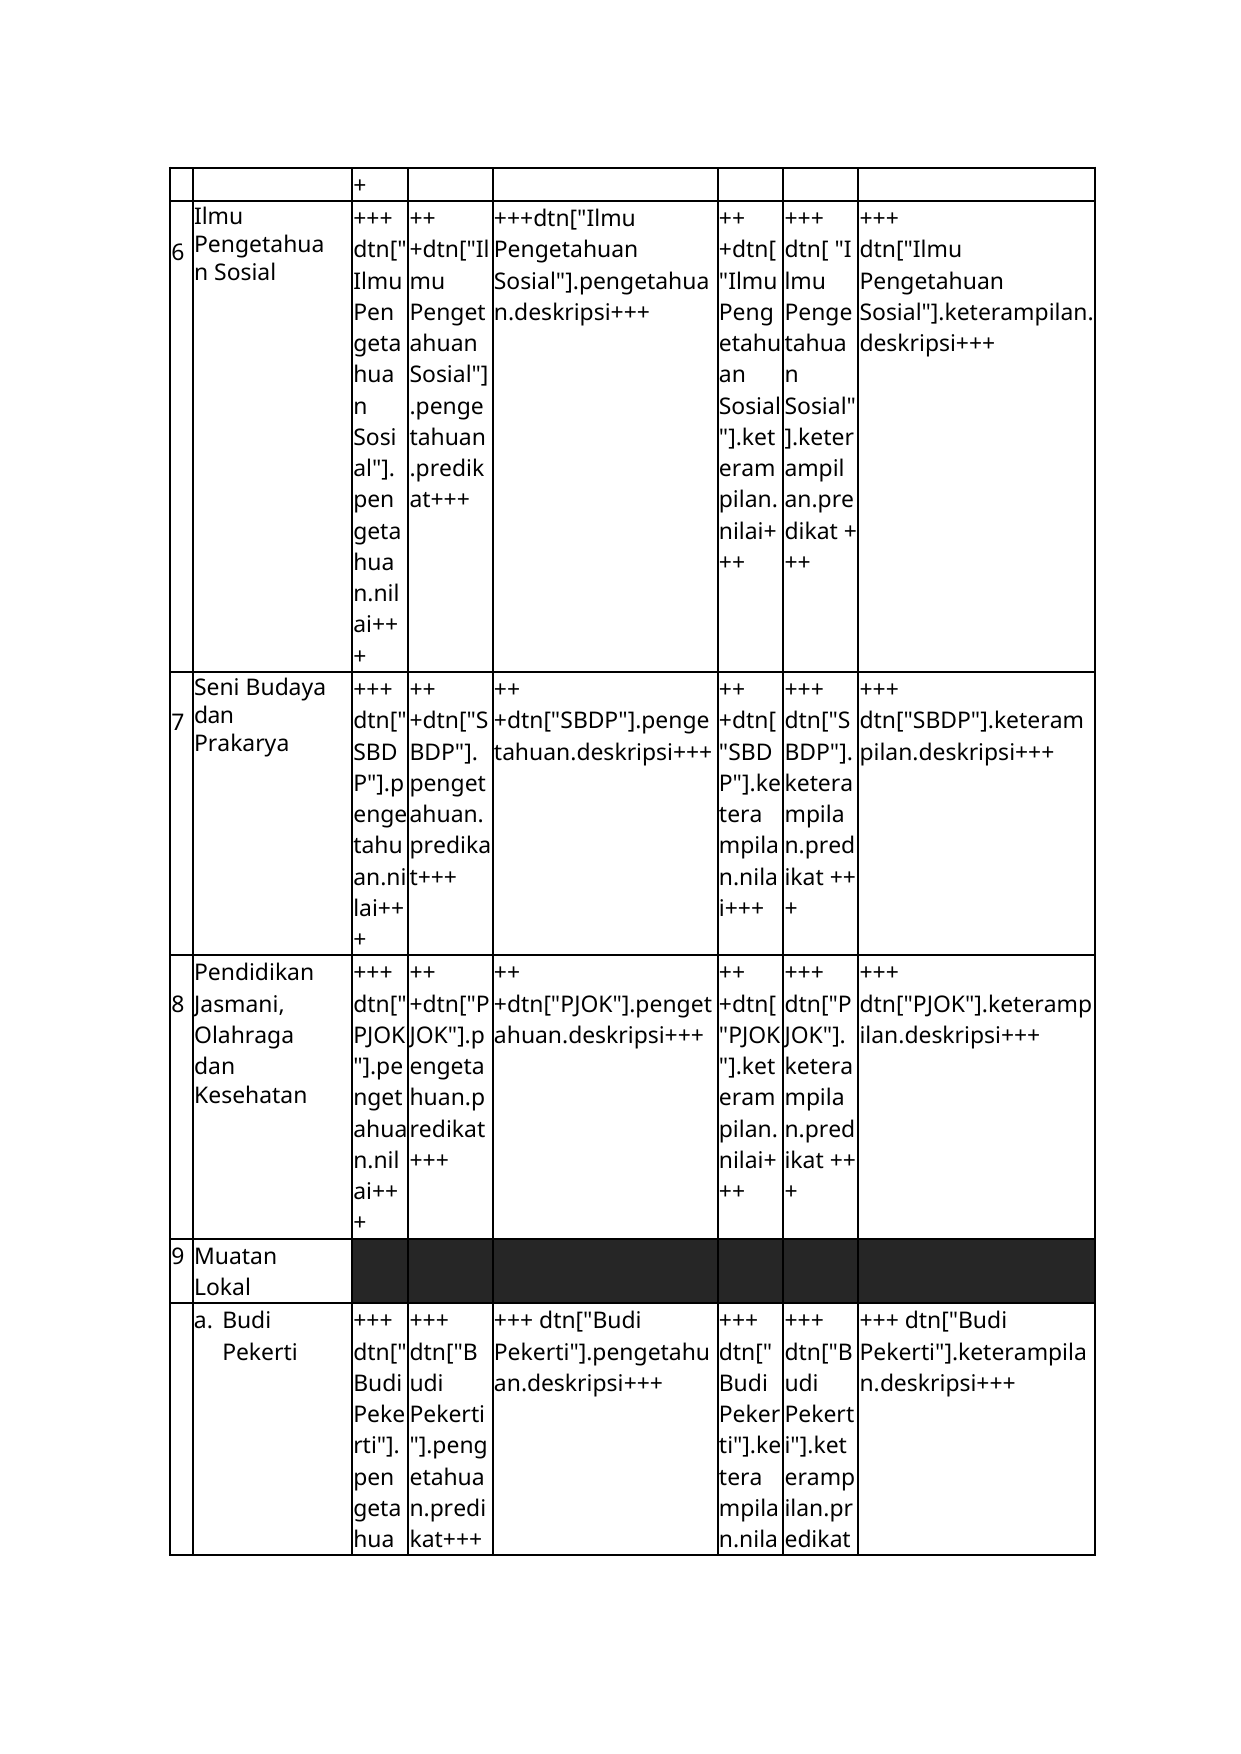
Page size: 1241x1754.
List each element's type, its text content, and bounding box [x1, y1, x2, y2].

table_cell [859, 1240, 1094, 1302]
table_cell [719, 1304, 782, 1554]
table_cell +++ dtn["SBDP"].keterampilan.deskripsi+++ [859, 673, 1094, 954]
table_cell +++dtn["PJOK"].keterampilan.nilai+++ [719, 956, 782, 1237]
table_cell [784, 169, 857, 200]
table_cell +++ dtn["SBDP"].pengetahuan.nilai+++ [353, 673, 407, 954]
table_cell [353, 169, 407, 200]
table_cell [353, 1240, 407, 1302]
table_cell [194, 169, 351, 200]
table_cell +++ dtn[ "Ilmu Pengetahuan Sosial"].keterampilan.predikat +++ [784, 202, 857, 671]
table_cell 5 [171, 169, 192, 200]
table_cell 7 [171, 673, 192, 954]
table_cell +++dtn["SBDP"].pengetahuan.deskripsi+++ [494, 673, 717, 954]
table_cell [409, 169, 492, 200]
table_cell Muatan Lokal [194, 1240, 351, 1302]
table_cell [494, 1304, 717, 1554]
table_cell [409, 1304, 492, 1554]
table_cell +++ dtn["PJOK"].pengetahuan.nilai+++ [353, 956, 407, 1237]
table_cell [494, 169, 717, 200]
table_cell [859, 1304, 1094, 1554]
table_cell Budi Pekerti [194, 1304, 351, 1554]
table_cell 9 [171, 1240, 192, 1302]
table_cell [494, 1240, 717, 1302]
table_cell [353, 1304, 407, 1554]
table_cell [859, 169, 1094, 200]
table_cell [784, 1240, 857, 1302]
table_cell +++ dtn["PJOK"].keterampilan.deskripsi+++ [859, 956, 1094, 1237]
table_cell 6 [171, 202, 192, 671]
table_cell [719, 169, 782, 200]
table_cell +++dtn["Ilmu Pengetahuan Sosial"].pengetahuan.predikat+++ [409, 202, 492, 671]
table_cell +++dtn["SBDP"].keterampilan.nilai+++ [719, 673, 782, 954]
table_cell +++dtn["SBDP"].pengetahuan.predikat+++ [409, 673, 492, 954]
table_cell +++ dtn["SBDP"].keterampilan.predikat +++ [784, 673, 857, 954]
table_cell [719, 1240, 782, 1302]
table_cell +++dtn["PJOK"].pengetahuan.deskripsi+++ [494, 956, 717, 1237]
table_cell +++ dtn["PJOK"].keterampilan.predikat +++ [784, 956, 857, 1237]
table_cell +++ dtn["Ilmu Pengetahuan Sosial"].keterampilan.deskripsi+++ [859, 202, 1094, 671]
table_cell Seni Budaya dan Prakarya [194, 673, 351, 954]
table_cell +++dtn["PJOK"].pengetahuan.predikat+++ [409, 956, 492, 1237]
table_cell [409, 1240, 492, 1302]
table_cell +++dtn[ "Ilmu Pengetahuan Sosial"].keterampilan.nilai+++ [719, 202, 782, 671]
table_cell +++dtn["Ilmu Pengetahuan Sosial"].pengetahuan.deskripsi+++ [494, 202, 717, 671]
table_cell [784, 1304, 857, 1554]
table_cell +++ dtn["Ilmu Pengetahuan Sosial"].pengetahuan.nilai+++ [353, 202, 407, 671]
table_cell Pendidikan Jasmani, Olahraga dan Kesehatan [194, 956, 351, 1237]
table_cell 8 [171, 956, 192, 1237]
table_cell Ilmu Pengetahuan Sosial [194, 202, 351, 671]
table_cell [171, 1304, 192, 1554]
